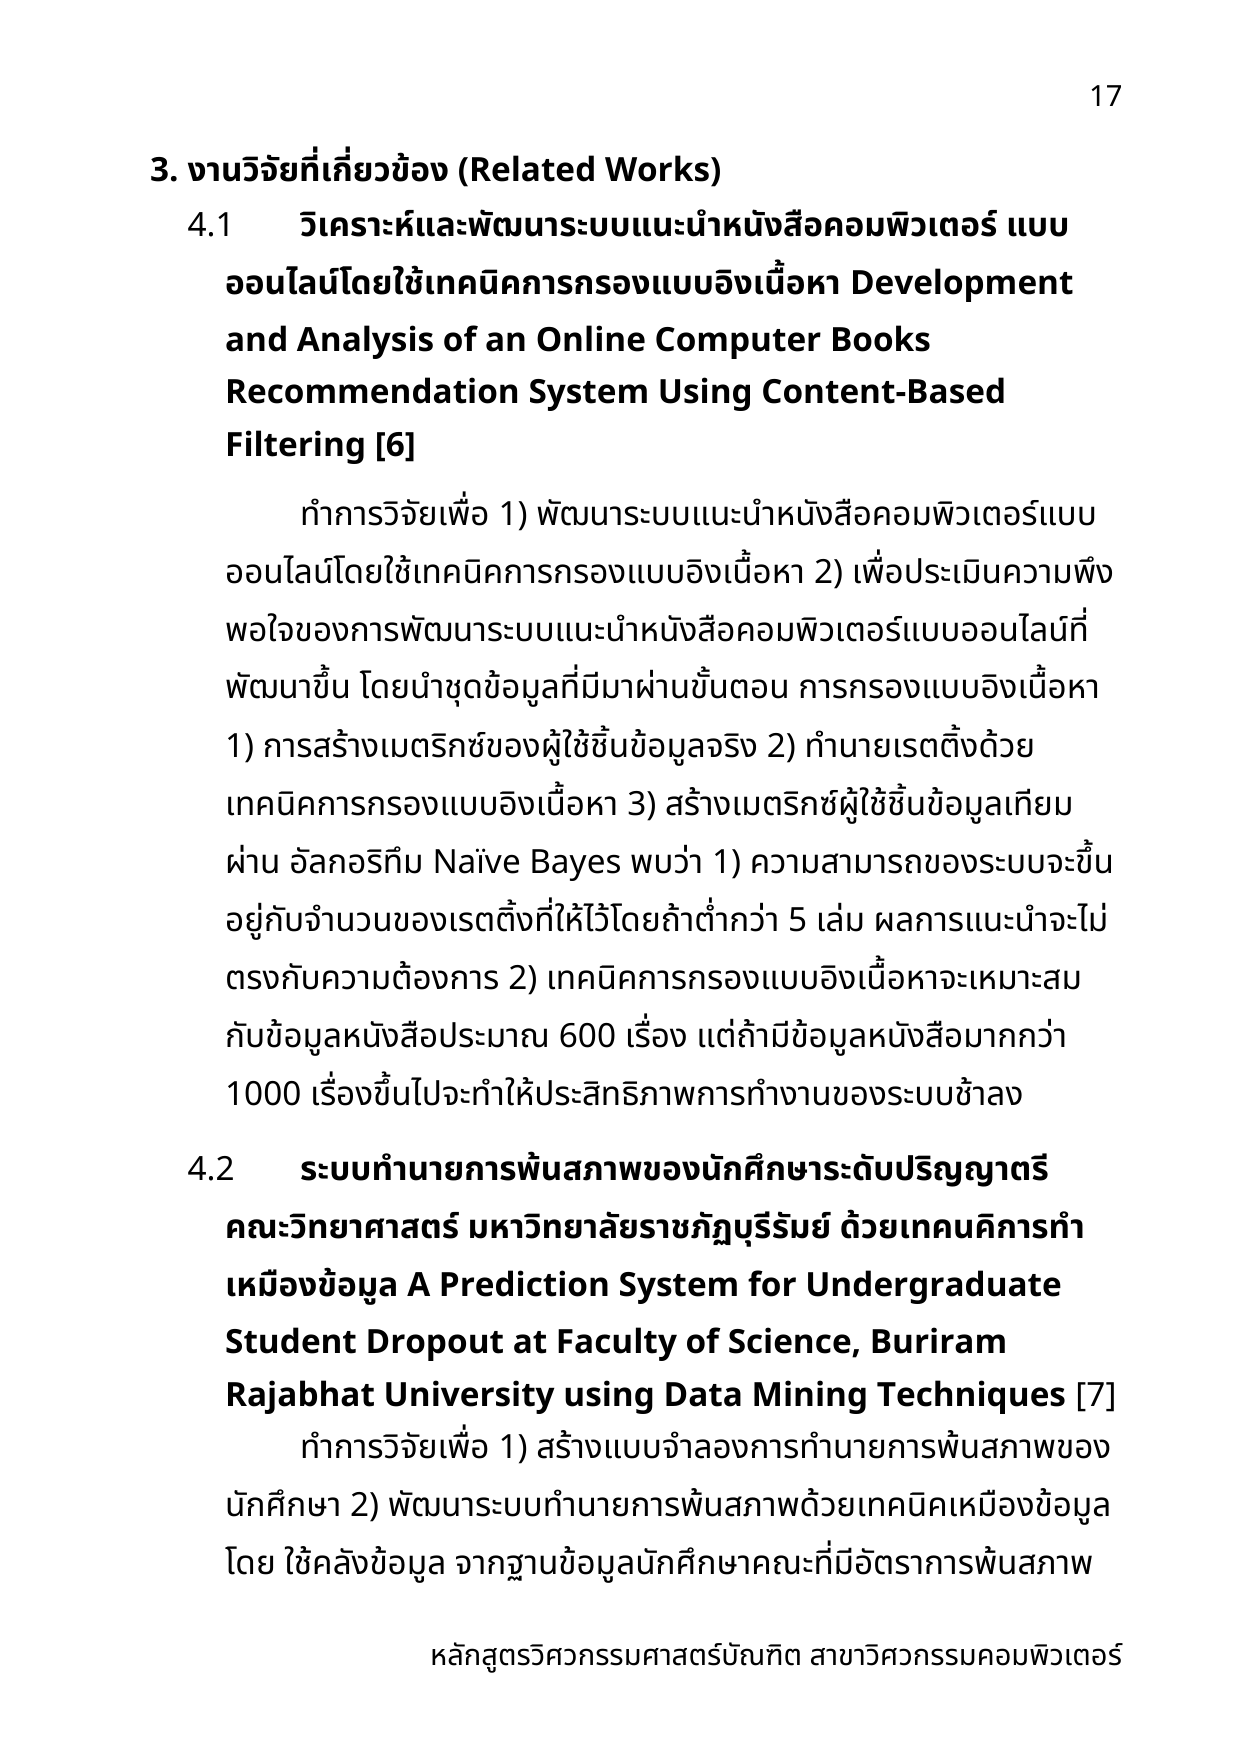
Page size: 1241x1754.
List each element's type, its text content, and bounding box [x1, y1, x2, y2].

list ระบบทำนายการพ้นสภาพของนักศึกษาระดับปริญญาตรี คณะวิทยาศาสตร์ มหาวิทยาลัยราชภัฏบุรีรัมย์ ด้วยเทคนคิการทำเหมืองข้อมูล A Prediction System for Undergraduate Student Dropout at Faculty of Science, Buriram Rajabhat University using Data Mining Techniques [7] [187, 1145, 1122, 1416]
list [225, 1423, 1122, 1589]
list วิเคราะห์และพัฒนาระบบแนะนําหนังสือคอมพิวเตอร์ แบบออนไลน์โดยใช้เทคนิคการกรองแบบอิงเนื้อหา Development and Analysis of an Online Computer Books Recommendation System Using Content-Based Filtering [6] [187, 201, 1122, 466]
list งานวิจัยที่เกี่ยวข้อง (Related Works) [150, 146, 1122, 197]
text ทำการวิจัยเพื่อ 1) พัฒนาระบบแนะนำหนังสือคอมพิวเตอร์แบบออนไลน์โดยใช้เทคนิคการกรองแบบอิงเนื้อหา 2) เพื่อประเมินความพึงพอใจของการพัฒนาระบบแนะนำหนังสือคอมพิวเตอร์แบบออนไลน์ที่พัฒนาขึ้น โดยนำชุดข้อมูลที่มีมาผ่านขั้นตอน การกรองแบบอิงเนื้อหา 1) การสร้างเมตริกซ์ของผู้ใช้ชิ้นข้อมูลจริง 2) ทำนายเรตติ้งด้วยเทคนิคการกรองแบบอิงเนื้อหา 3) สร้างเมตริกซ์ผู้ใช้ชิ้นข้อมูลเทียมผ่าน อัลกอริทึม Naïve Bayes พบว่า 1) ความสามารถของระบบจะขึ้นอยู่กับจำนวนของเรตติ้งที่ให้ไว้โดยถ้าต่ำกว่า 5 เล่ม ผลการแนะนำจะไม่ตรงกับความต้องการ 2) เทคนิคการกรองแบบอิงเนื้อหาจะเหมาะสมกับข้อมูลหนังสือประมาณ 600 เรื่อง แต่ถ้ามีข้อมูลหนังสือมากกว่า 1000 เรื่องขึ้นไปจะทำให้ประสิทธิภาพการทำงานของระบบช้าลง [225, 489, 1122, 1121]
